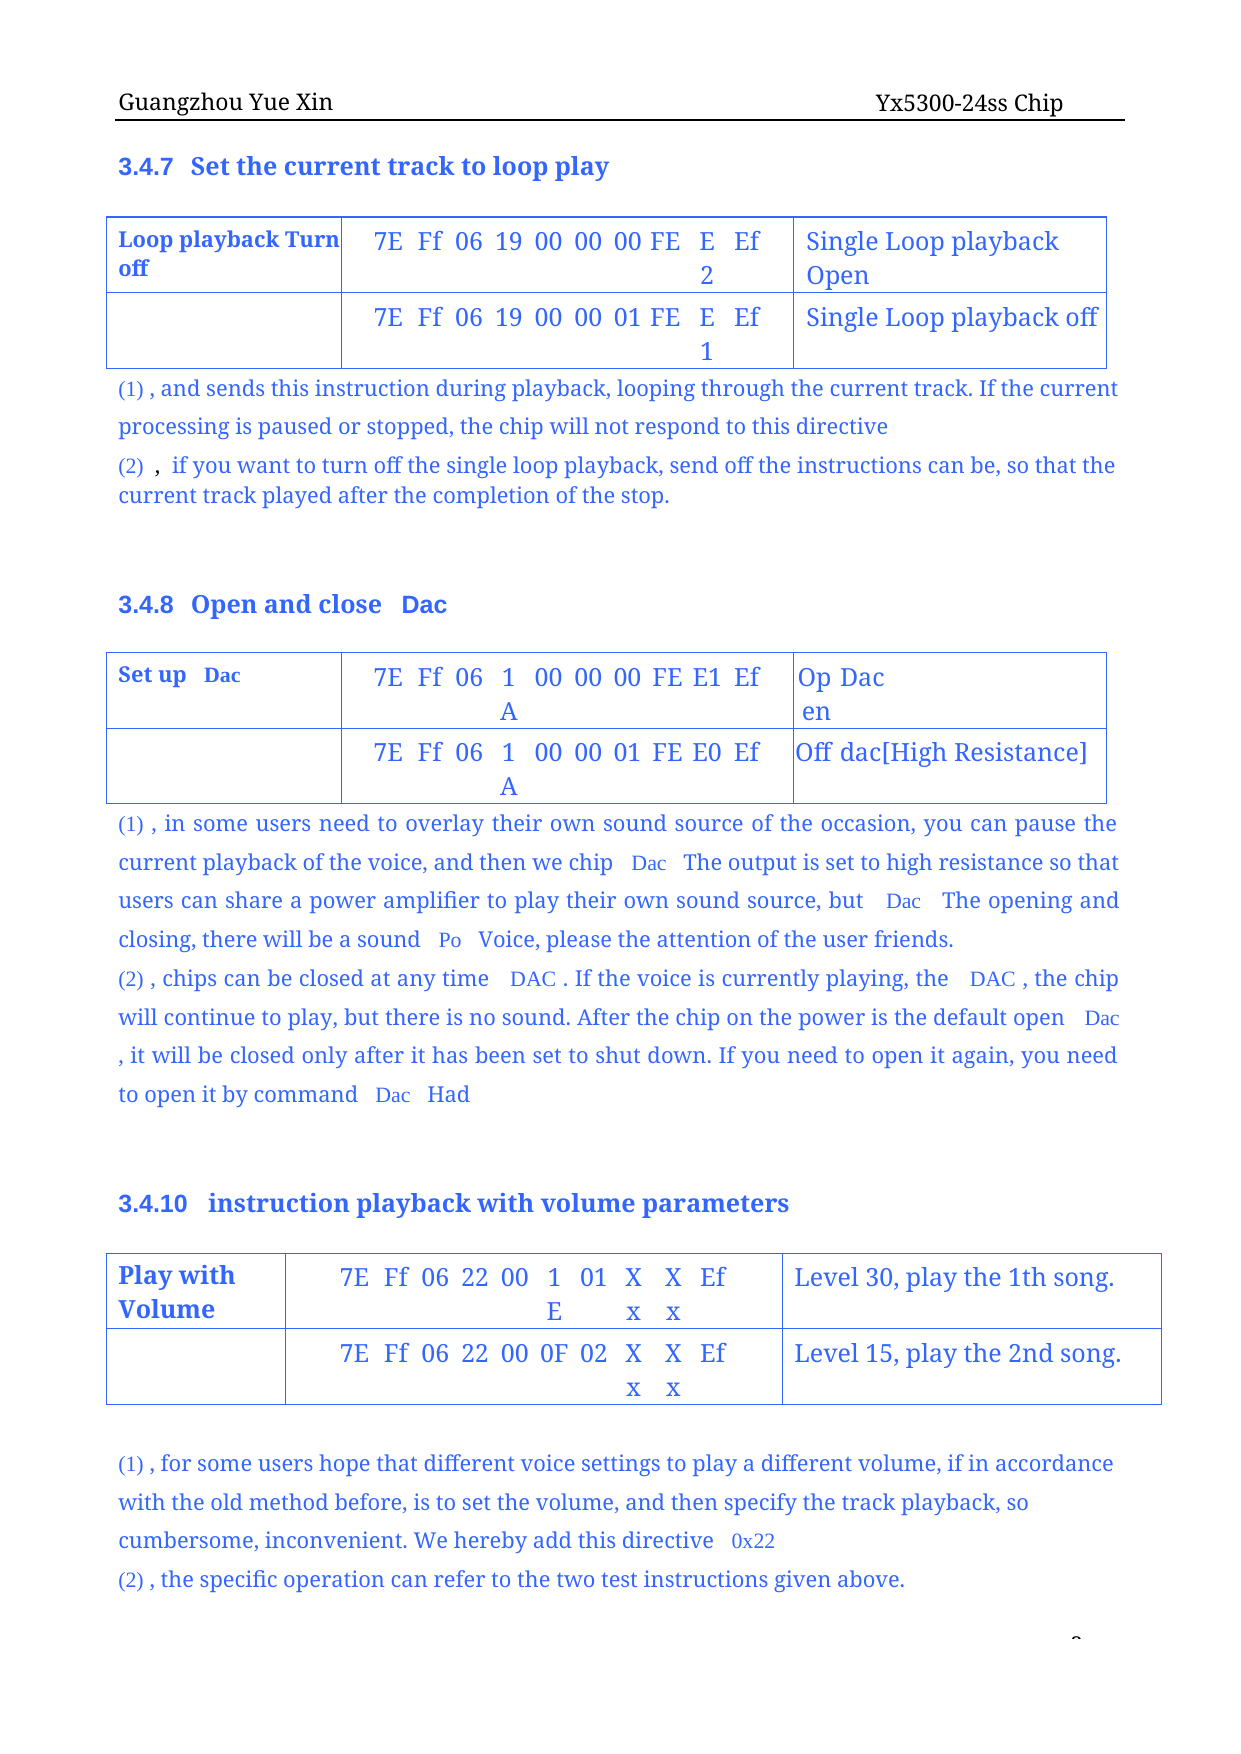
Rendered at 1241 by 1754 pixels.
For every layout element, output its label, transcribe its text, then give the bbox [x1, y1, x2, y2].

table_header 00 [567, 653, 606, 727]
table_header Play with Volume [107, 1254, 285, 1328]
table_cell 01 [606, 729, 646, 803]
table_header 06 [448, 653, 488, 727]
table_header Xx [653, 1254, 692, 1328]
subtitle Open and close Dac [118, 586, 1173, 620]
table_cell Off [794, 729, 834, 803]
table_header 7E [286, 1254, 375, 1328]
table_cell Ff [375, 1329, 414, 1404]
table_cell Ef [692, 1329, 782, 1404]
text (1) , in some users need to overlay their own sound source of the occasion, you can pause the current playback of the voice, and then we chip Dac The output is set to high resistance so that users can share a power amplifier to play their own sound source, but Dac The opening and closing, there will be a sound Po Voice, please the attention of the user friends. [118, 808, 1119, 954]
table_cell 22 [454, 1329, 494, 1404]
table_cell FE [646, 729, 686, 803]
table_header E2 [685, 218, 725, 292]
table_header Level 30, play the 1th song. [783, 1254, 1161, 1328]
table_cell 02 [573, 1329, 613, 1404]
table_header 06 [415, 1254, 454, 1328]
table_cell 00 [567, 729, 606, 803]
table_header FE [646, 653, 686, 727]
table_header Ff [409, 653, 448, 727]
table_cell 19 [488, 293, 527, 367]
table_cell [107, 293, 341, 367]
table_cell 06 [415, 1329, 454, 1404]
table_header 06 [448, 218, 488, 292]
subtitle 3.4.10 instruction playback with volume parameters [118, 1185, 1173, 1219]
table_header 7E [342, 218, 408, 292]
table_header 00 [494, 1254, 533, 1328]
table_header 7E [342, 653, 408, 727]
table_cell [107, 729, 341, 803]
table_cell E0 [686, 729, 725, 803]
table_cell 06 [448, 729, 488, 803]
table_header Dac [834, 653, 1106, 727]
table_cell 01 [606, 293, 646, 367]
table_header Set up Dac [107, 653, 341, 727]
table_cell 00 [527, 729, 567, 803]
table_header 00 [527, 653, 567, 727]
table_header 00 [527, 218, 567, 292]
table_cell E1 [685, 293, 725, 367]
table_header Loop playback Turn off [107, 218, 341, 292]
table_cell 0F [534, 1329, 573, 1404]
table_cell [107, 1329, 285, 1404]
subtitle Set the current track to loop play [118, 149, 1173, 183]
table_header E1 [686, 653, 725, 727]
text (1) , for some users hope that different voice settings to play a different volume, if in accordance with the old method before, is to set the volume, and then specify the track playback, so cumbersome, inconvenient. We hereby add this directive 0x22 [118, 1448, 1121, 1555]
table_header Open [794, 653, 834, 727]
table_header 22 [454, 1254, 494, 1328]
text (2) , if you want to turn off the single loop playback, send off the instructions can be, so that the current track played after the completion of the stop. [118, 450, 1173, 509]
table_cell Level 15, play the 2nd song. [783, 1329, 1161, 1404]
table_header Xx [613, 1254, 652, 1328]
table_cell FE [646, 293, 685, 367]
table_cell 7E [342, 729, 408, 803]
table_cell Ff [409, 729, 448, 803]
table_header 00 [606, 218, 646, 292]
table_cell 7E [342, 293, 408, 367]
table_cell 00 [527, 293, 567, 367]
text (2) , the specific operation can refer to the two test instructions given above. [118, 1564, 1173, 1594]
table_cell 1 A [488, 729, 527, 803]
text (1) , and sends this instruction during playback, looping through the current track. If the current processing is paused or stopped, the chip will not respond to this directive [118, 373, 1119, 441]
table_header Ff [375, 1254, 414, 1328]
table_cell Ef [725, 293, 793, 367]
table_cell Single Loop playback off [794, 293, 1106, 367]
table_header Ff [409, 218, 448, 292]
table_header Ef [725, 218, 793, 292]
table_header Ef [725, 653, 793, 727]
text (2) , chips can be closed at any time DAC . If the voice is currently playing, the DAC , the chip will continue to play, but there is no sound. After the chip on the power is the default open Dac , it will be closed only after it has been set to shut down. If you need to open it again, you need to open it by command Dac Had [118, 963, 1119, 1108]
table_header 19 [488, 218, 527, 292]
table_cell Ef [725, 729, 793, 803]
table_header Ef [692, 1254, 782, 1328]
table_cell dac[High Resistance] [834, 729, 1106, 803]
table_header Single Loop playback Open [794, 218, 1106, 292]
table_header 00 [567, 218, 606, 292]
table_cell 00 [567, 293, 606, 367]
table_cell Xx [653, 1329, 692, 1404]
table_header 01 [573, 1254, 613, 1328]
table_cell Xx [613, 1329, 652, 1404]
table_cell 06 [448, 293, 488, 367]
table_cell 00 [494, 1329, 533, 1404]
table_header 1E [534, 1254, 573, 1328]
table_header 1 A [488, 653, 527, 727]
table_header 00 [606, 653, 646, 727]
table_cell 7E [286, 1329, 375, 1404]
table_header FE [646, 218, 685, 292]
table_cell Ff [409, 293, 448, 367]
